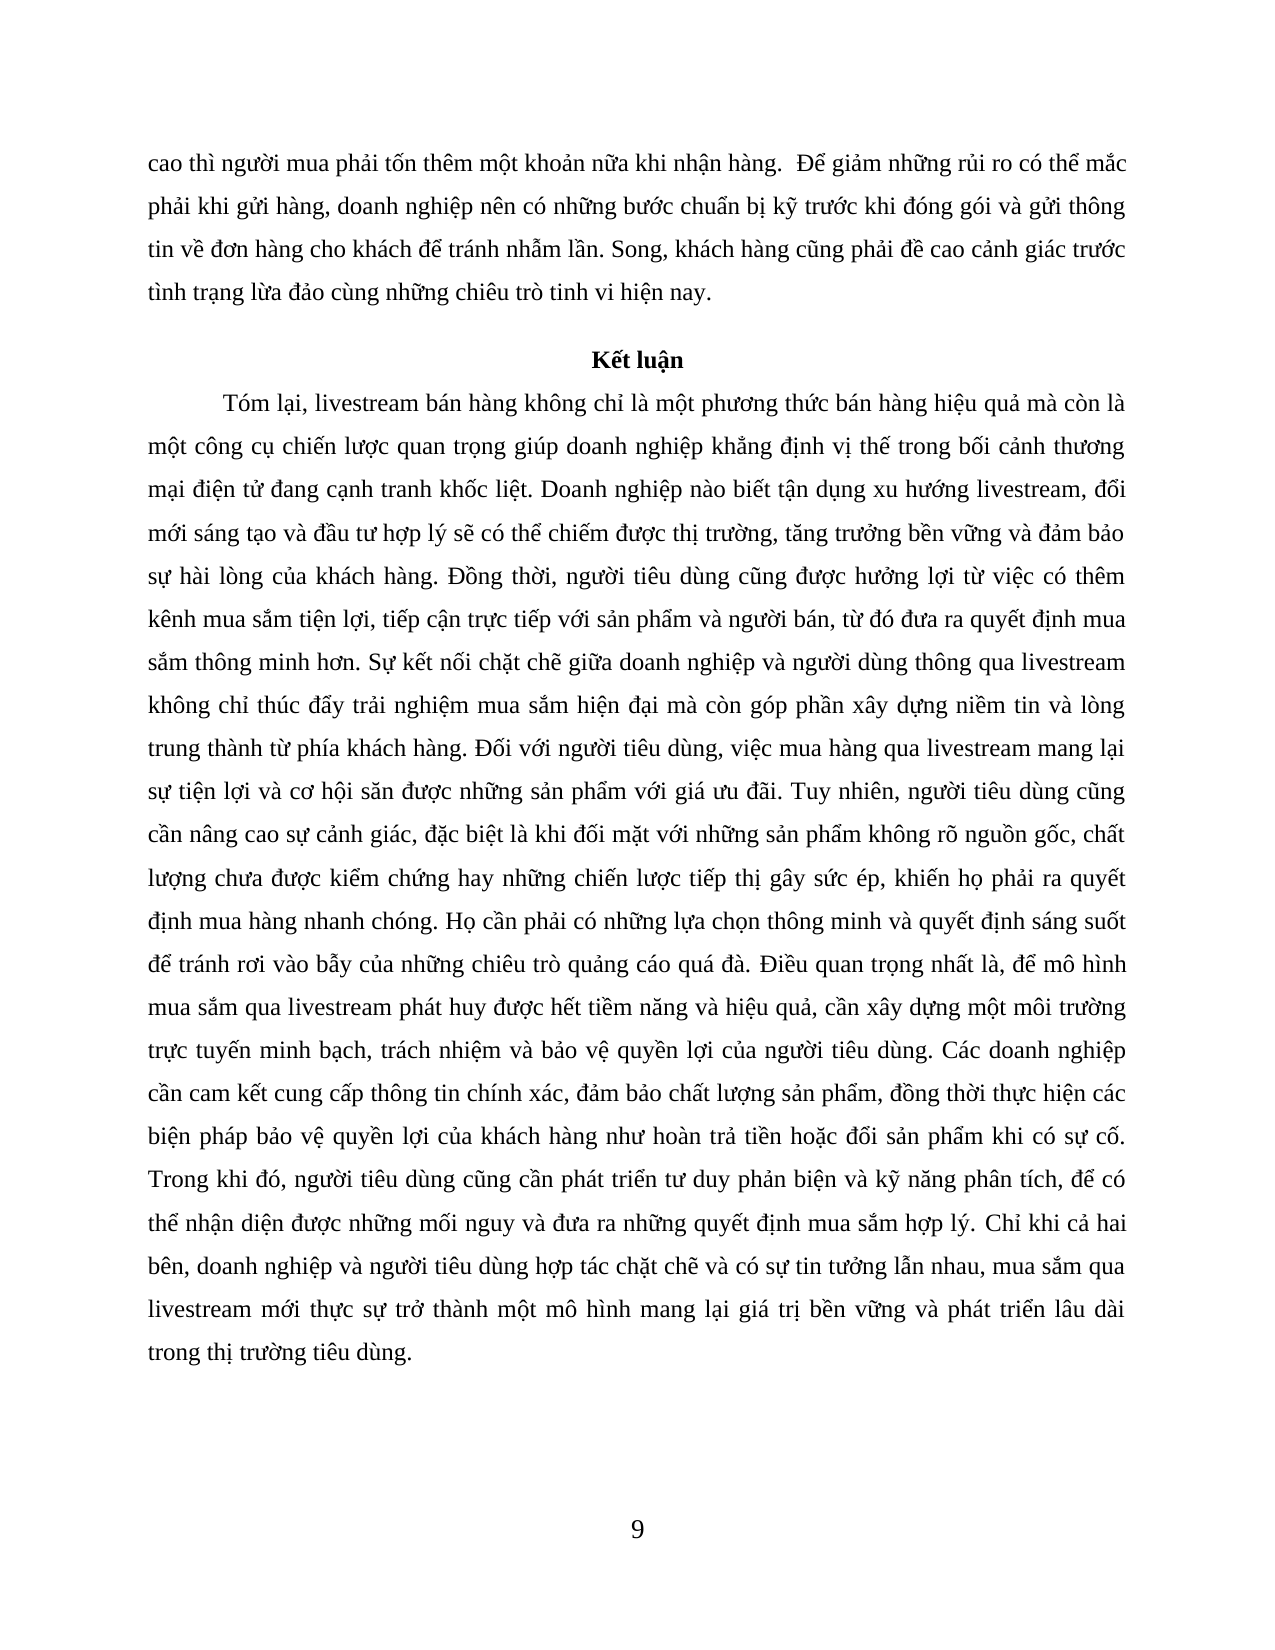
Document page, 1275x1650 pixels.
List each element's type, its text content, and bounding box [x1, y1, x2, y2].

text Tóm lại, livestream bán hàng không chỉ là một phương thức bán hàng hiệu quả mà còn là một công cụ chiến lược quan trọng giúp doanh nghiệp khẳng định vị thế trong bối cảnh thương mại điện tử đang cạnh tranh khốc liệt. Doanh nghiệp nào biết tận dụng xu hướng livestream, đổi mới sáng tạo và đầu tư hợp lý sẽ có thể chiếm được thị trường, tăng trưởng bền vững và đảm bảo sự hài lòng của khách hàng. Đồng thời, người tiêu dùng cũng được hưởng lợi từ việc có thêm kênh mua sắm tiện lợi, tiếp cận trực tiếp với sản phẩm và người bán, từ đó đưa ra quyết định mua sắm thông minh hơn. Sự kết nối chặt chẽ giữa doanh nghiệp và người dùng thông qua livestream không chỉ thúc đẩy trải nghiệm mua sắm hiện đại mà còn góp phần xây dựng niềm tin và lòng trung thành từ phía khách hàng. Đối với người tiêu dùng, việc mua hàng qua livestream mang lại sự tiện lợi và cơ hội săn được những sản phẩm với giá ưu đãi. Tuy nhiên, người tiêu dùng cũng cần nâng cao sự cảnh giác, đặc biệt là khi đối mặt với những sản phẩm không rõ nguồn gốc, chất lượng chưa được kiểm chứng hay những chiến lược tiếp thị gây sức ép, khiến họ phải ra quyết định mua hàng nhanh chóng. Họ cần phải có những lựa chọn thông minh và quyết định sáng suốt để tránh rơi vào bẫy của những chiêu trò quảng cáo quá đà. Điều quan trọng nhất là, để mô hình mua sắm qua livestream phát huy được hết tiềm năng và hiệu quả, cần xây dựng một môi trường trực tuyến minh bạch, trách nhiệm và bảo vệ quyền lợi của người tiêu dùng. Các doanh nghiệp cần cam kết cung cấp thông tin chính xác, đảm bảo chất lượng sản phẩm, đồng thời thực hiện các biện pháp bảo vệ quyền lợi của khách hàng như hoàn trả tiền hoặc đổi sản phẩm khi có sự cố. Trong khi đó, người tiêu dùng cũng cần phát triển tư duy phản biện và kỹ năng phân tích, để có thể nhận diện được những mối nguy và đưa ra những quyết định mua sắm hợp lý. Chỉ khi cả hai bên, doanh nghiệp và người tiêu dùng hợp tác chặt chẽ và có sự tin tưởng lẫn nhau, mua sắm qua livestream mới thực sự trở thành một mô hình mang lại giá trị bền vững và phát triển lâu dài trong thị trường tiêu dùng. [148, 388, 1127, 1366]
subtitle Kết luận [148, 345, 1127, 374]
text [148, 148, 1127, 306]
